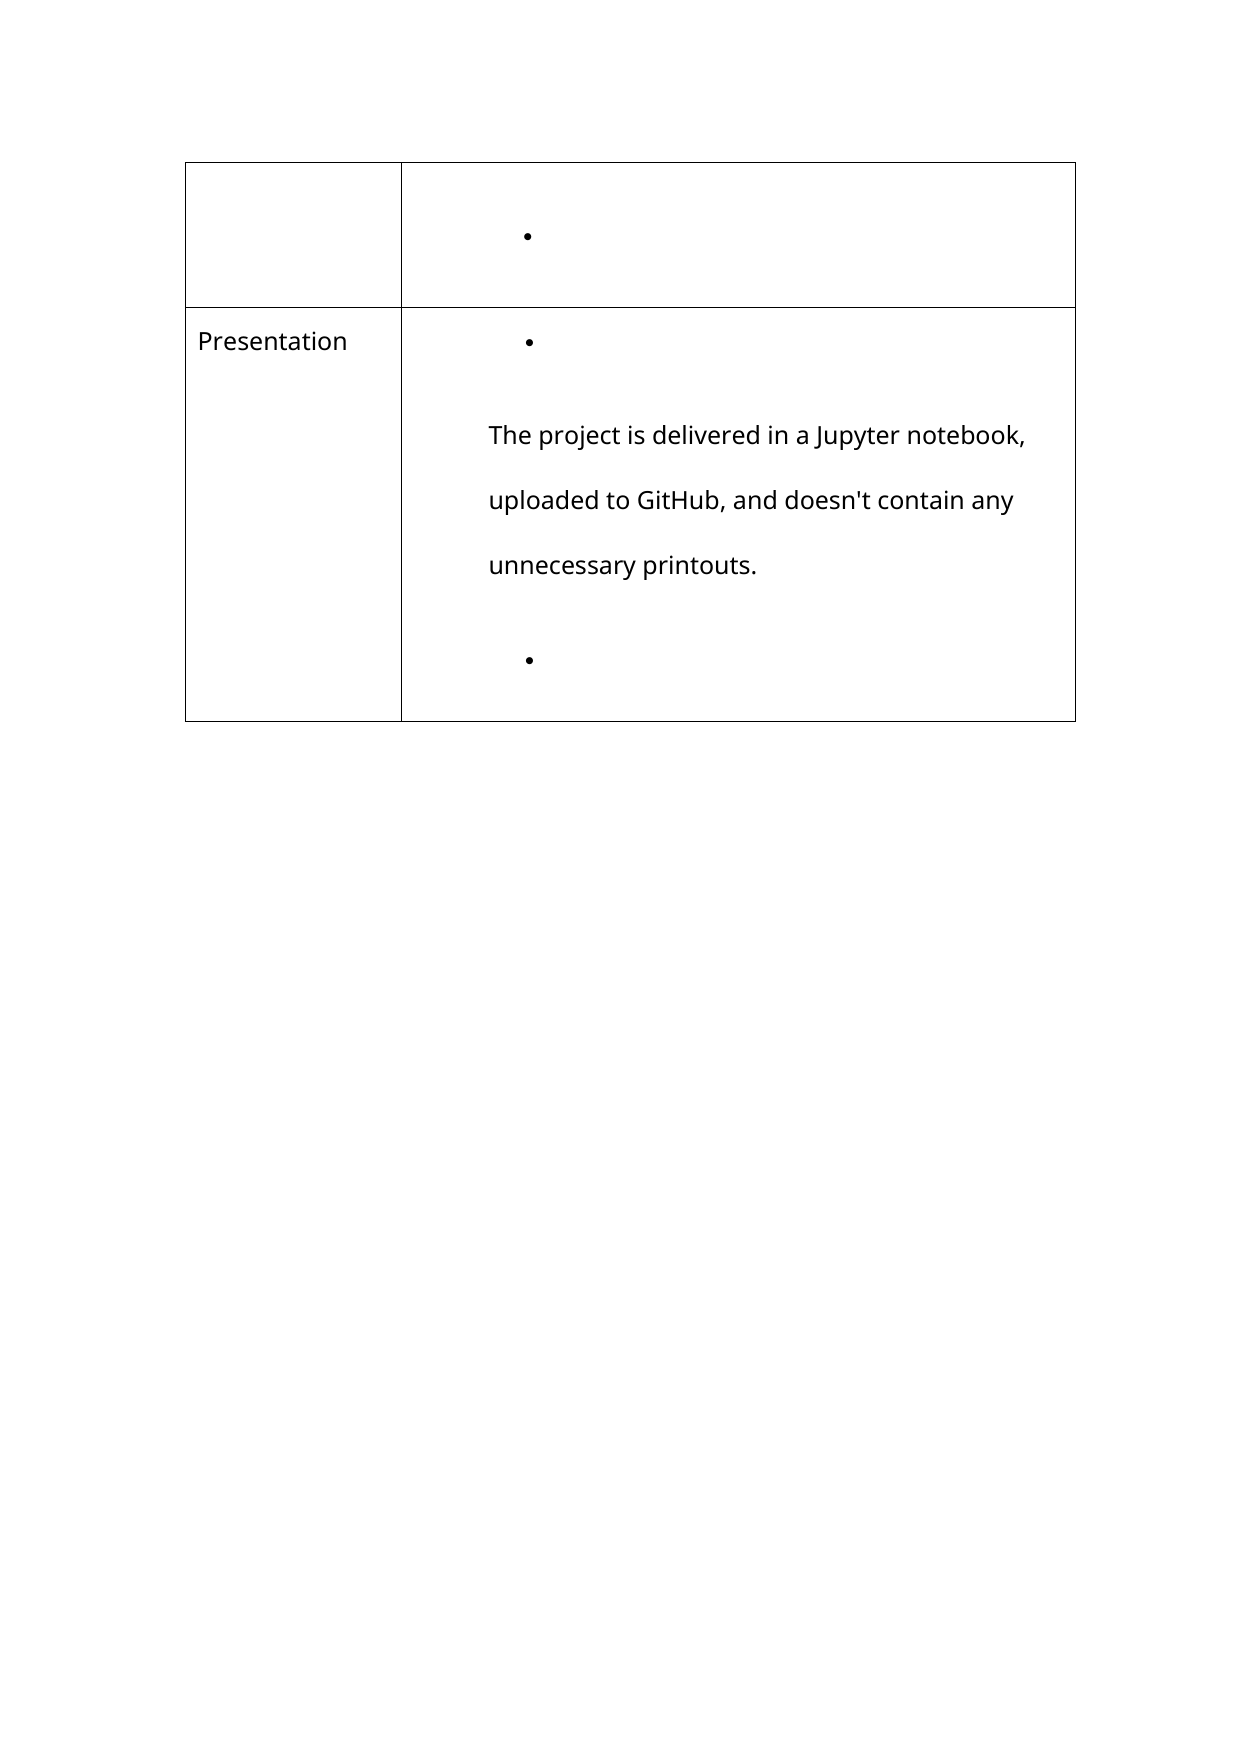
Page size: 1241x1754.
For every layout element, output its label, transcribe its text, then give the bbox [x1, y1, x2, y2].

table_cell The project is delivered in a Jupyter notebook, uploaded to GitHub, and doesn't contain any unnecessary printouts. [402, 308, 1075, 721]
table_cell Presentation [186, 308, 401, 721]
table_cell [186, 163, 401, 307]
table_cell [402, 163, 1075, 307]
